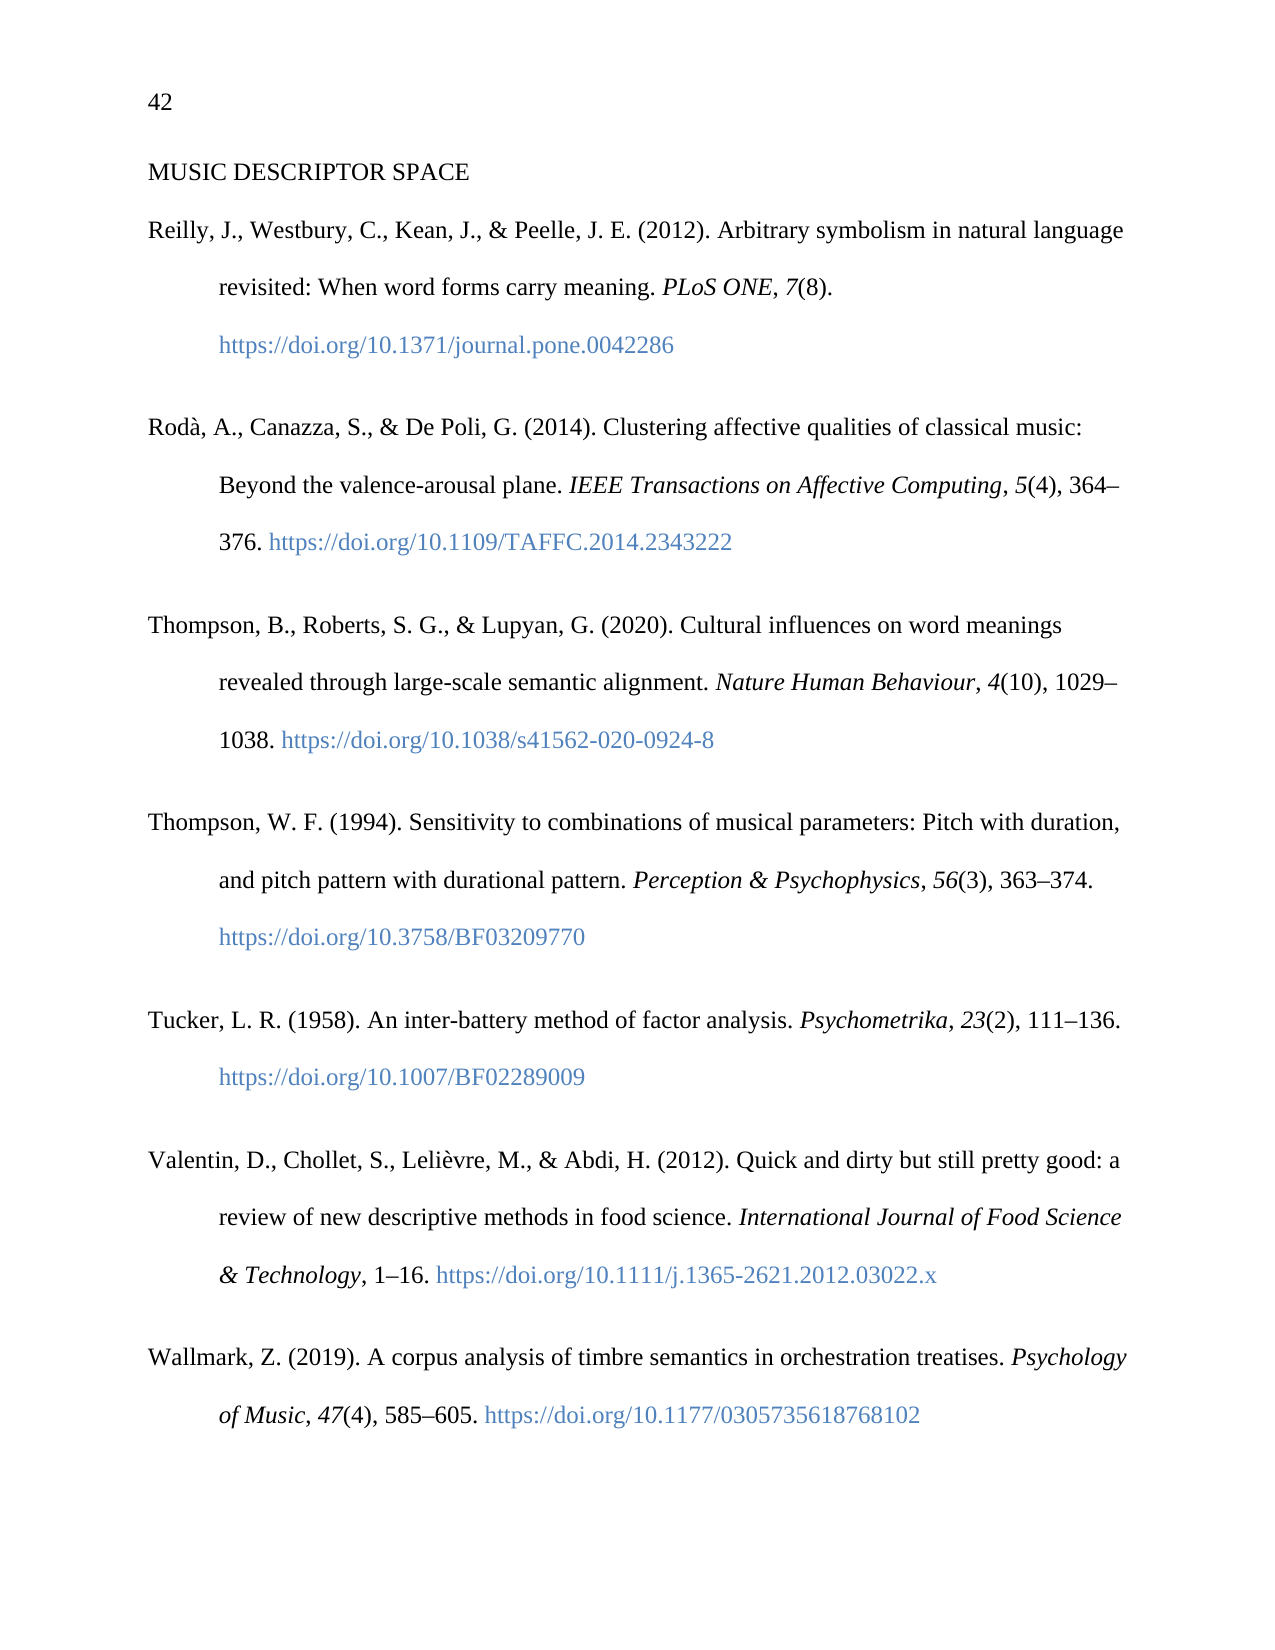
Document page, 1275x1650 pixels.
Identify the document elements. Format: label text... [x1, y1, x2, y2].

text Rodà, A., Canazza, S., & De Poli, G. (2014). Clustering affective qualities of classical music: Beyond the valence-arousal plane. IEEE Transactions on Affective Computing, 5(4), 364–376. https://doi.org/10.1109/TAFFC.2014.2343222 [148, 412, 1127, 556]
text Wallmark, Z. (2019). A corpus analysis of timbre semantics in orchestration treatises. Psychology of Music, 47(4), 585–605. https://doi.org/10.1177/0305735618768102 [148, 1342, 1127, 1429]
text Valentin, D., Chollet, S., Lelièvre, M., & Abdi, H. (2012). Quick and dirty but still pretty good: a review of new descriptive methods in food science. International Journal of Food Science & Technology, 1–16. https://doi.org/10.1111/j.1365-2621.2012.03022.x [148, 1145, 1127, 1289]
text Thompson, B., Roberts, S. G., & Lupyan, G. (2020). Cultural influences on word meanings revealed through large-scale semantic alignment. Nature Human Behaviour, 4(10), 1029–1038. https://doi.org/10.1038/s41562-020-0924-8 [148, 610, 1127, 754]
text Thompson, W. F. (1994). Sensitivity to combinations of musical parameters: Pitch with duration, and pitch pattern with durational pattern. Perception & Psychophysics, 56(3), 363–374. https://doi.org/10.3758/BF03209770 [148, 807, 1127, 951]
text Reilly, J., Westbury, C., Kean, J., & Peelle, J. E. (2012). Arbitrary symbolism in natural language revisited: When word forms carry meaning. PLoS ONE, 7(8). https://doi.org/10.1371/journal.pone.0042286 [148, 215, 1127, 359]
text Tucker, L. R. (1958). An inter-battery method of factor analysis. Psychometrika, 23(2), 111–136. https://doi.org/10.1007/BF02289009 [148, 1005, 1127, 1091]
